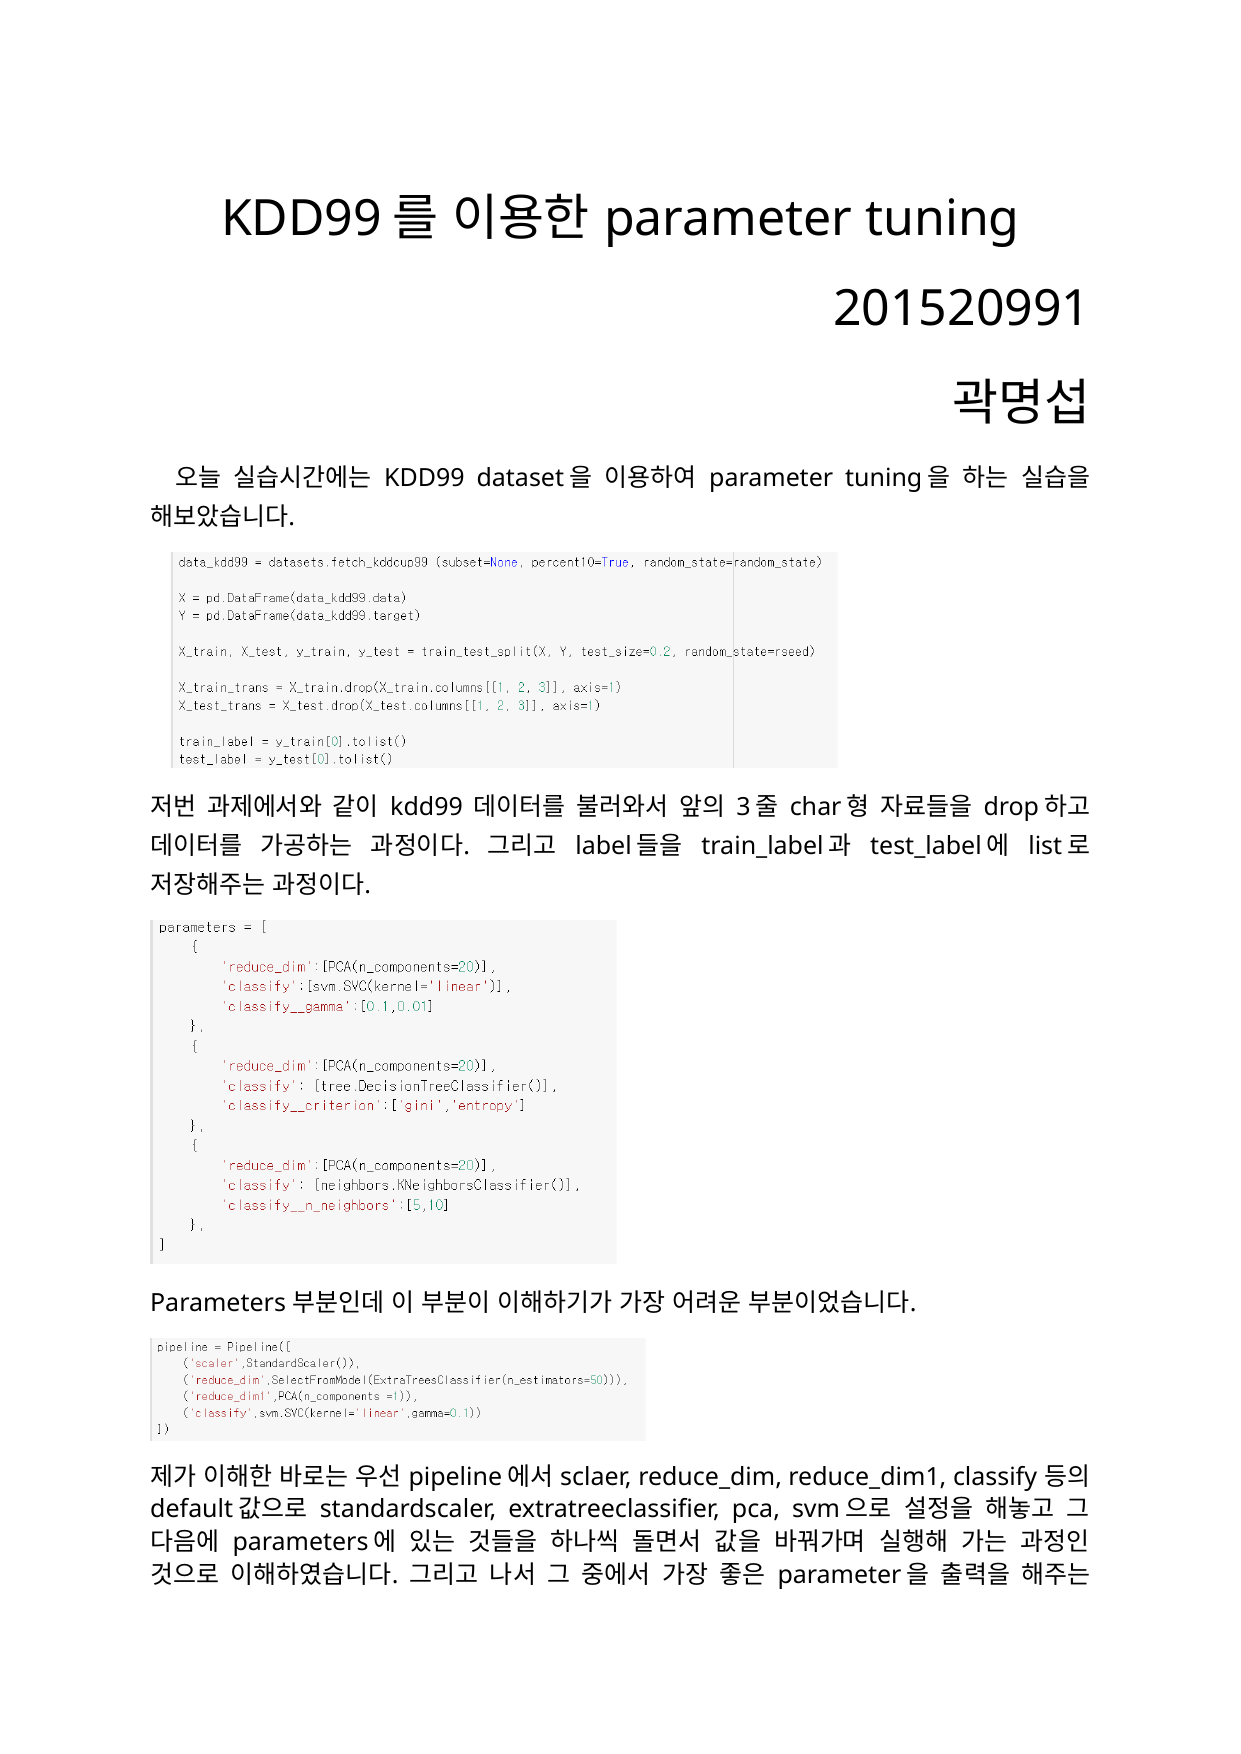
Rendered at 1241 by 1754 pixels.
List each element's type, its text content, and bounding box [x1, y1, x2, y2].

text 오늘 실습시간에는 KDD99 dataset을 이용하여 parameter tuning을 하는 실습을 해보았습니다. [150, 457, 1090, 533]
picture [150, 920, 617, 1264]
text 201520991 [150, 272, 1090, 340]
text 저번 과제에서와 같이 kdd99 데이터를 불러와서 앞의 3줄 char형 자료들을 drop하고 데이터를 가공하는 과정이다. 그리고 label들을 train_label과 test_label에 list로 저장해주는 과정이다. [150, 786, 1090, 901]
picture [170, 552, 838, 768]
picture [150, 1338, 646, 1441]
text KDD99를 이용한 parameter tuning [150, 177, 1090, 250]
text Parameters 부분인데 이 부분이 이해하기가 가장 어려운 부분이었습니다. [150, 1283, 1090, 1319]
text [150, 1459, 1090, 1590]
text 곽명섭 [150, 362, 1090, 435]
